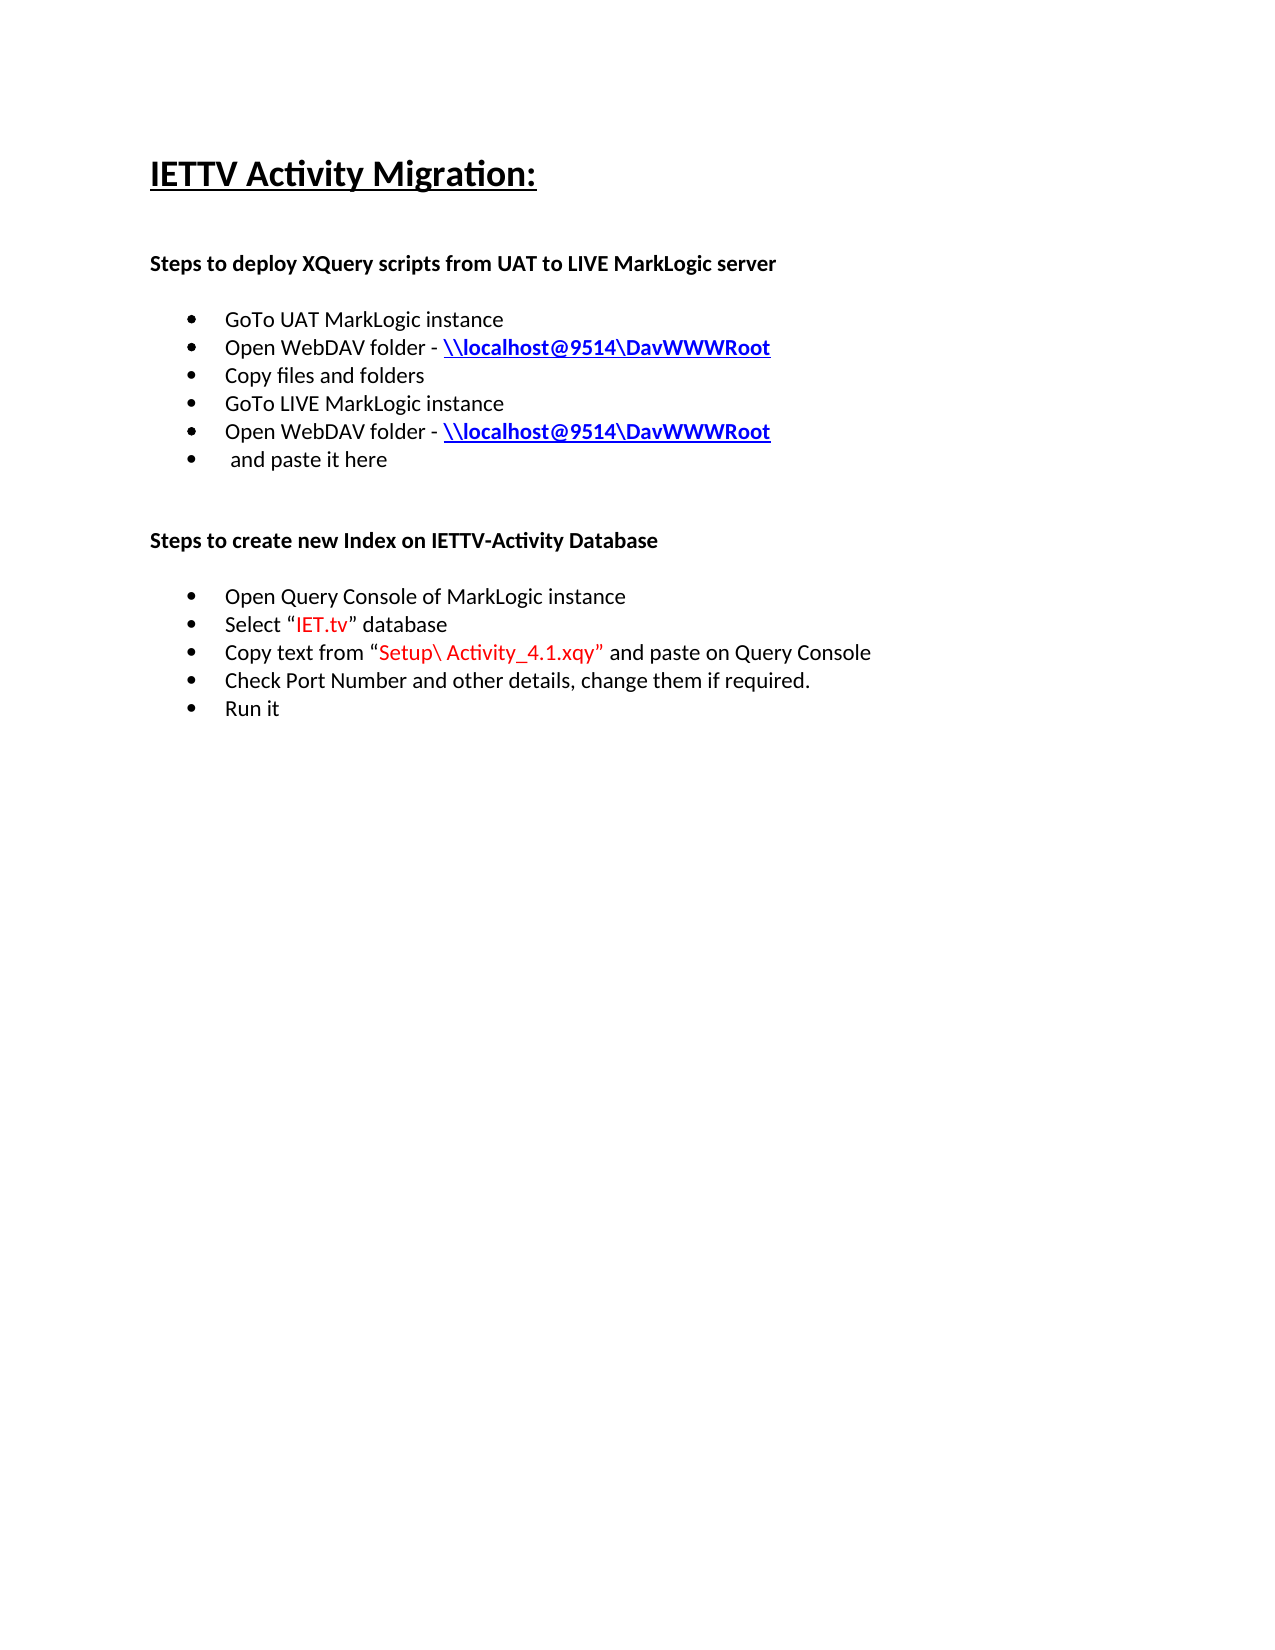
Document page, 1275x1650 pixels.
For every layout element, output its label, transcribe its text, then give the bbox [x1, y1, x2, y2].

list Open WebDAV folder - \\localhost@9514\DavWWWRoot [187, 333, 1125, 361]
text IETTV Activity Migration: [150, 150, 1125, 196]
text Steps to create new Index on IETTV-Activity Database [150, 526, 1125, 554]
list Open Query Console of MarkLogic instance [187, 582, 1125, 610]
list Open WebDAV folder - \\localhost@9514\DavWWWRoot [187, 417, 1125, 445]
list GoTo UAT MarkLogic instance [187, 305, 1125, 333]
list Copy text from “Setup\ Activity_4.1.xqy” and paste on Query Console [187, 638, 1125, 666]
list Run it [187, 694, 1125, 722]
list Copy files and folders [187, 361, 1125, 389]
list Check Port Number and other details, change them if required. [187, 666, 1125, 694]
list Select “IET.tv” database [187, 610, 1125, 638]
list GoTo LIVE MarkLogic instance [187, 389, 1125, 417]
text Steps to deploy XQuery scripts from UAT to LIVE MarkLogic server [150, 249, 1125, 277]
list and paste it here [187, 445, 1125, 473]
